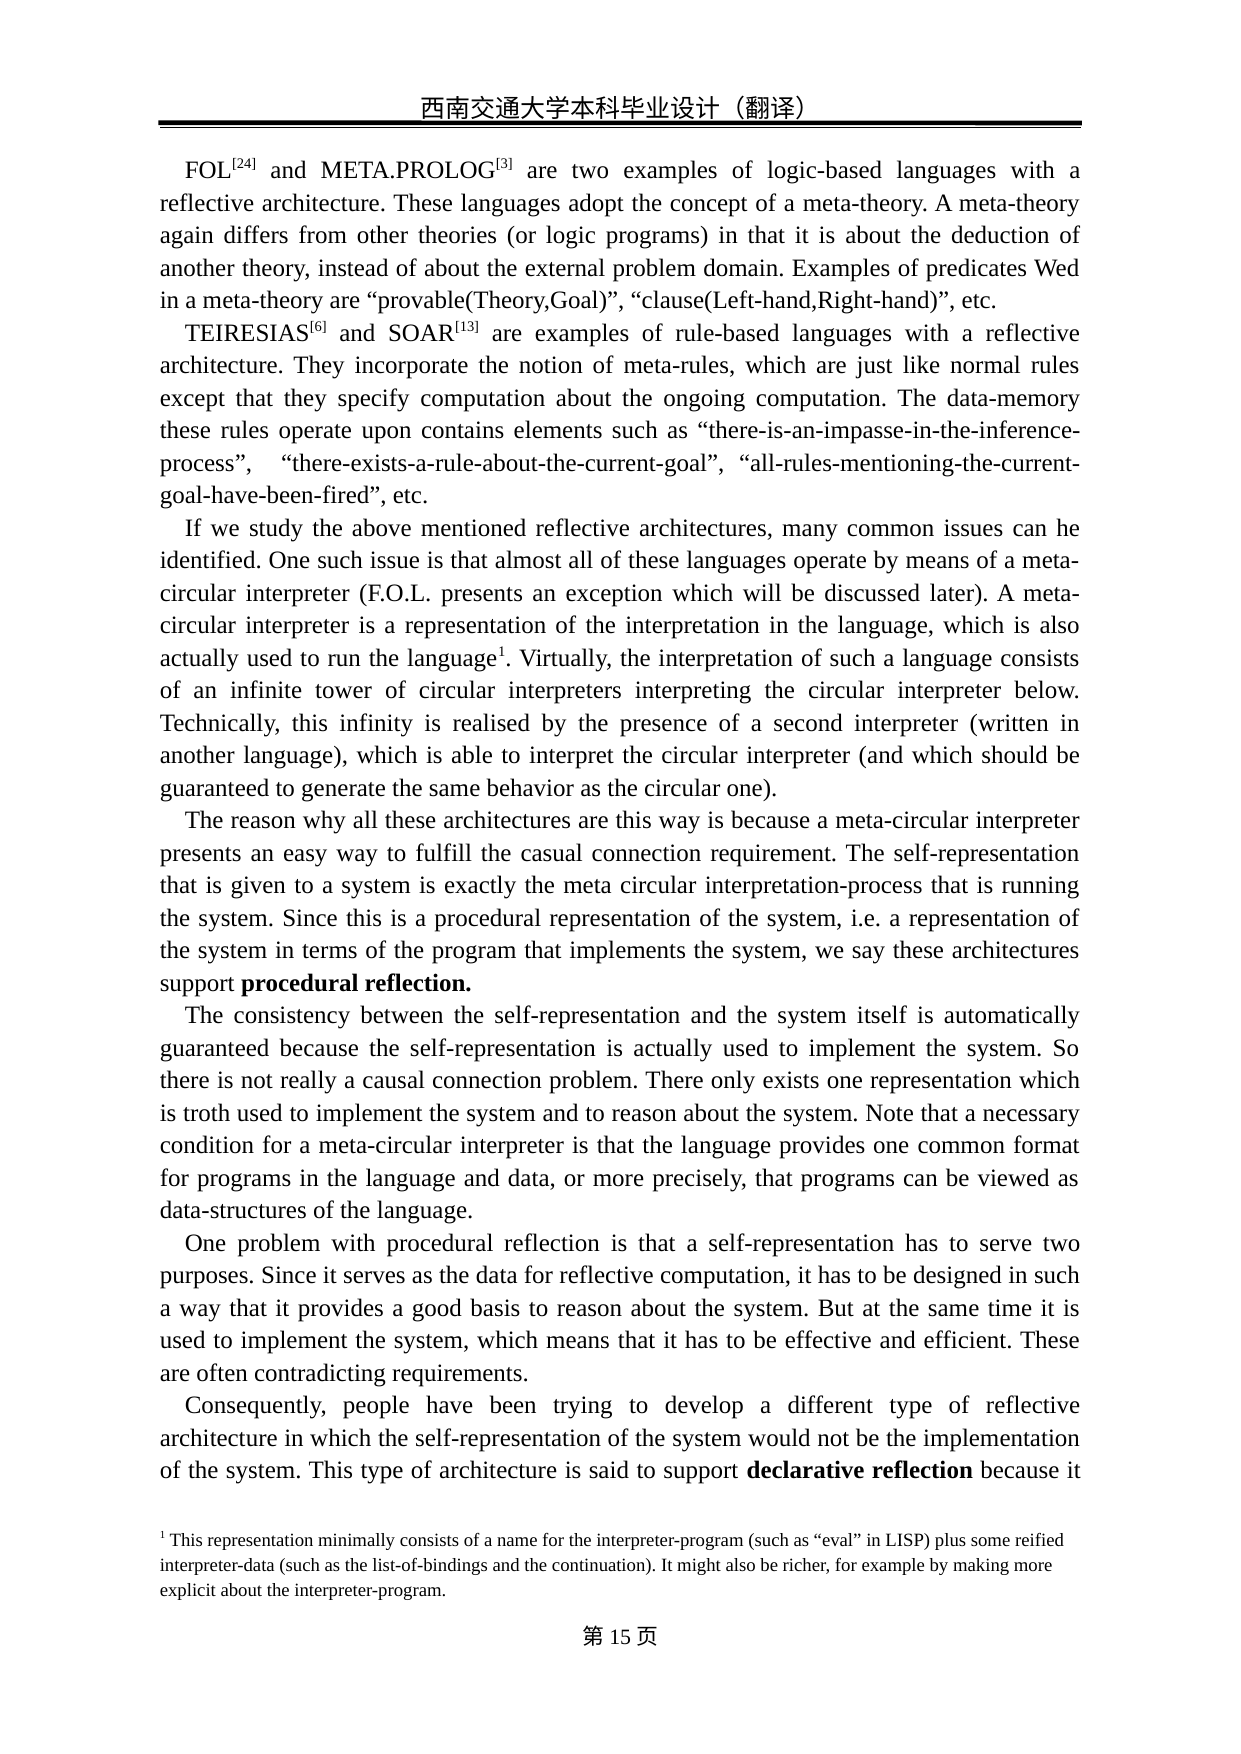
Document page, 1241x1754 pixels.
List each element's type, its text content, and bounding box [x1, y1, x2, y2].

text TEIRESIAS[6] and SOAR[13] are examples of rule-based languages with a reflective architecture. They incorporate the notion of meta-rules, which are just like normal rules except that they specify computation about the ongoing computation. The data-memory these rules operate upon contains elements such as “there-is-an-impasse-in-the-inference-process”, “there-exists-a-rule-about-the-current-goal”, “all-rules-mentioning-the-current-goal-have-been-fired”, etc. [159, 316, 1081, 511]
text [159, 1388, 1081, 1486]
text One problem with procedural reflection is that a self-representation has to serve two purposes. Since it serves as the data for reflective computation, it has to be designed in such a way that it provides a good basis to reason about the system. But at the same time it is used to implement the system, which means that it has to be effective and efficient. These are often contradicting requirements. [159, 1226, 1081, 1388]
text The consistency between the self-representation and the system itself is automatically guaranteed because the self-representation is actually used to implement the system. So there is not really a causal connection problem. There only exists one representation which is troth used to implement the system and to reason about the system. Note that a necessary condition for a meta-circular interpreter is that the language provides one common format for programs in the language and data, or more precisely, that programs can be viewed as data-structures of the language. [159, 998, 1081, 1226]
text FOL[24] and META.PROLOG[3] are two examples of logic-based languages with a reflective architecture. These languages adopt the concept of a meta-theory. A meta-theory again differs from other theories (or logic programs) in that it is about the deduction of another theory, instead of about the external problem domain. Examples of predicates Wed in a meta-theory are “provable(Theory,Goal)”, “clause(Left-hand,Right-hand)”, etc. [159, 153, 1081, 316]
text If we study the above mentioned reflective architectures, many common issues can he identified. One such issue is that almost all of these languages operate by means of a meta-circular interpreter (F.O.L. presents an exception which will be discussed later). A meta-circular interpreter is a representation of the interpretation in the language, which is also actually used to run the language. Virtually, the interpretation of such a language consists of an infinite tower of circular interpreters interpreting the circular interpreter below. Technically, this infinity is realised by the presence of a second interpreter (written in another language), which is able to interpret the circular interpreter (and which should be guaranteed to generate the same behavior as the circular one). [159, 511, 1081, 803]
text The reason why all these architectures are this way is because a meta-circular interpreter presents an easy way to fulfill the casual connection requirement. The self-representation that is given to a system is exactly the meta circular interpretation-process that is running the system. Since this is a procedural representation of the system, i.e. a representation of the system in terms of the program that implements the system, we say these architectures support procedural reflection. [159, 803, 1081, 998]
